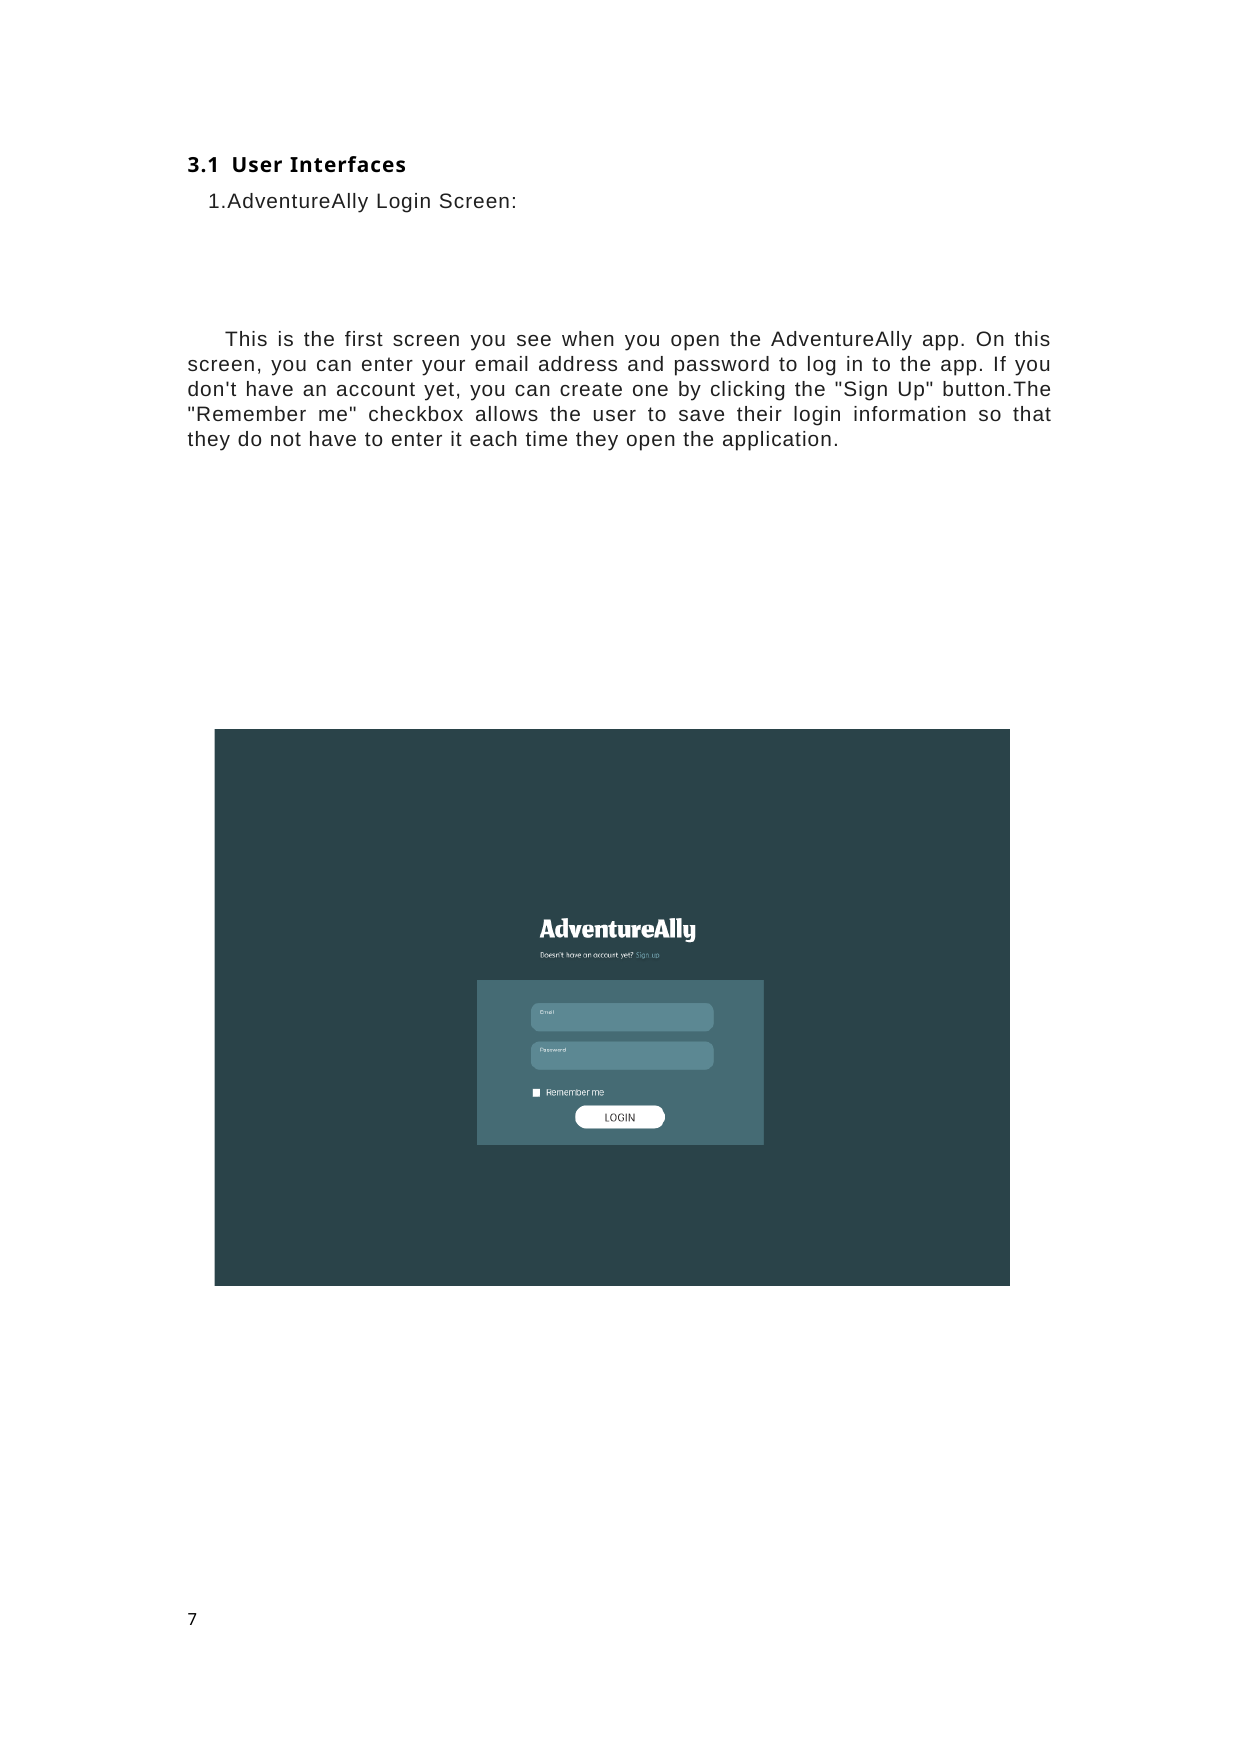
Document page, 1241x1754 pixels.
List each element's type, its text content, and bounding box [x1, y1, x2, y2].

text This is the first screen you see when you open the AdventureAlly app. On this screen, you can enter your email address and password to log in to the app. If you don't have an account yet, you can create one by clicking the "Sign Up" button.The "Remember me" checkbox allows the user to save their login information so that they do not have to enter it each time they open the application. [187, 326, 1053, 451]
text 1.AdventureAlly Login Screen: [187, 189, 1053, 214]
subtitle User Interfaces [187, 150, 1053, 178]
picture [214, 729, 1010, 1286]
